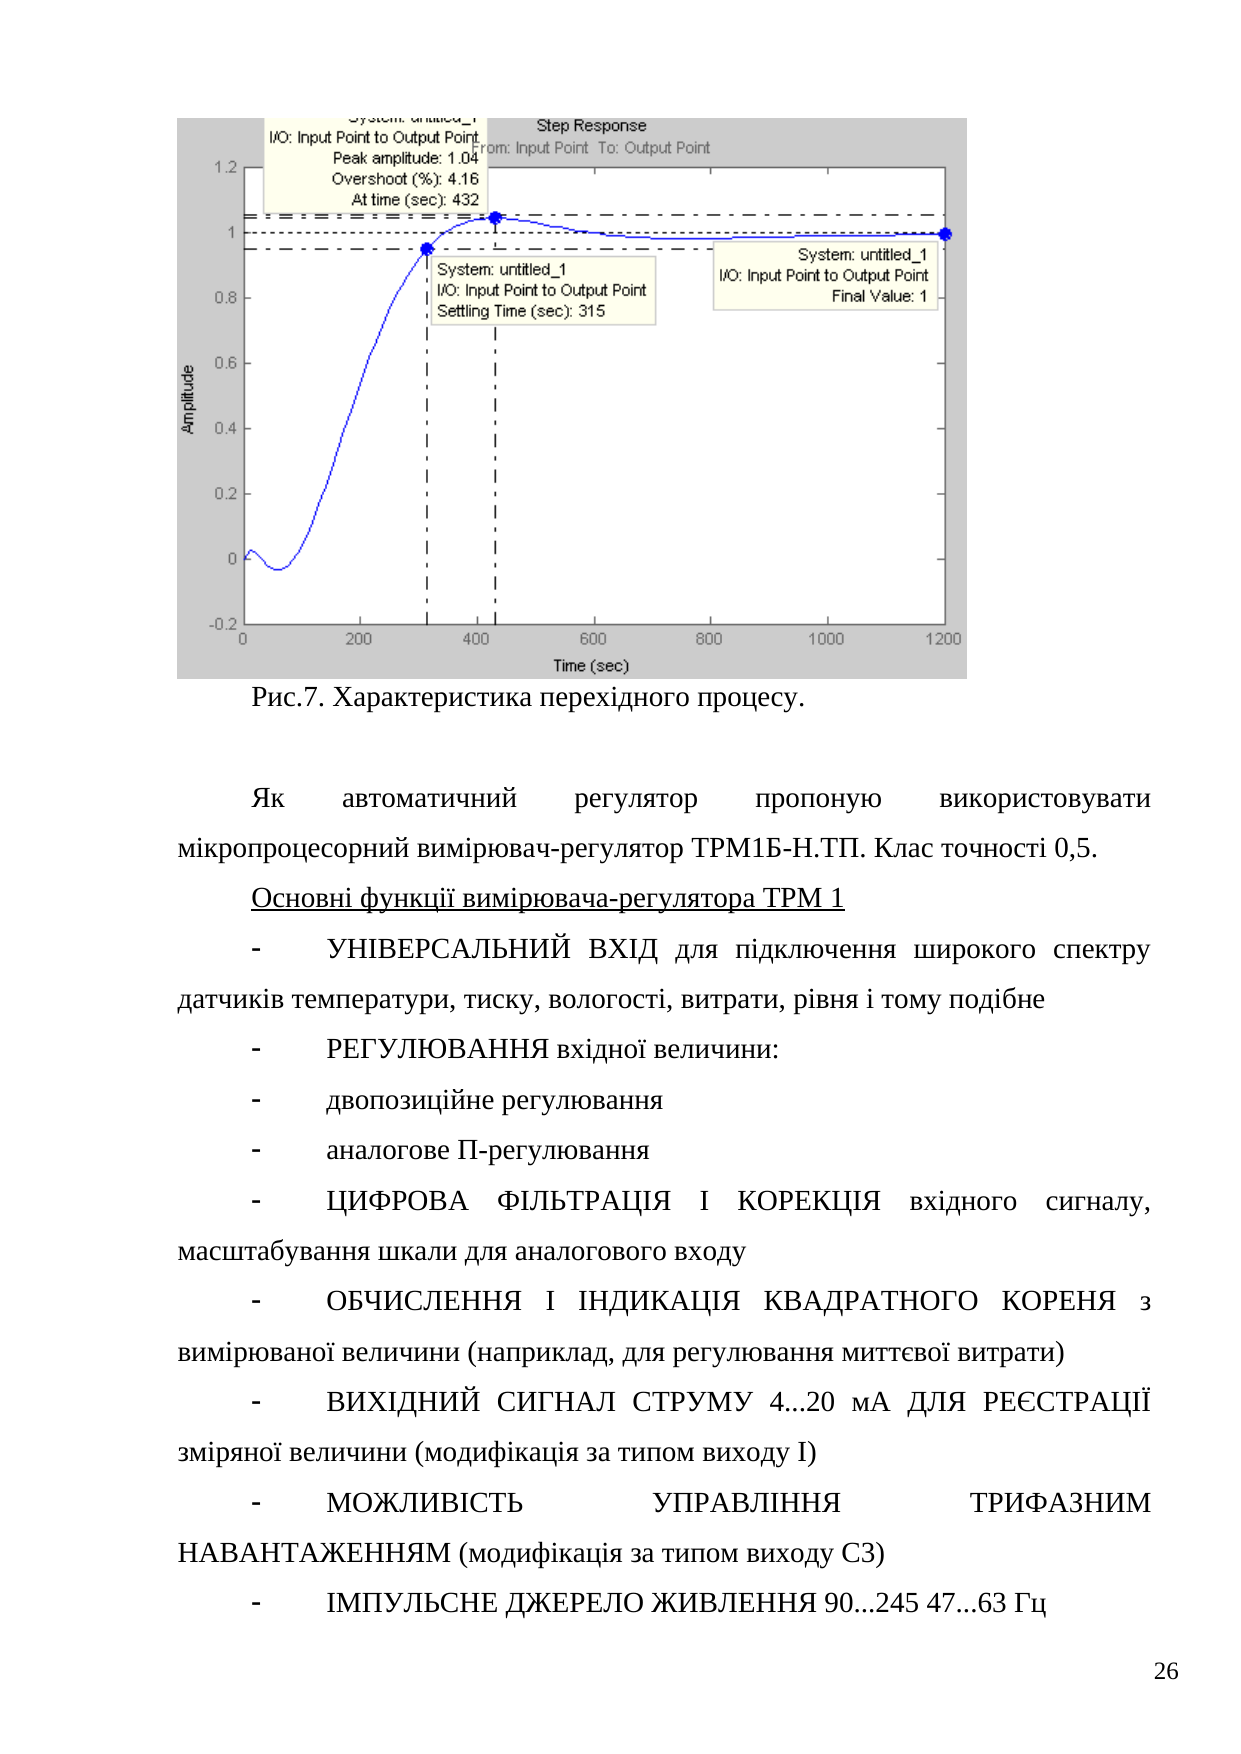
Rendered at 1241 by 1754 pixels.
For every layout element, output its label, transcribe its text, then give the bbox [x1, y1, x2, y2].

text Як автоматичний регулятор пропоную використовувати мікропроцесорний вимірювач-регулятор ТРМ1Б-Н.ТП. Клас точності 0,5. [177, 780, 1152, 864]
list двопозиційне регулювання [177, 1082, 1152, 1116]
list аналогове П-регулювання [177, 1132, 1152, 1166]
text Основні функції вимірювача-регулятора ТРМ 1 [177, 880, 1152, 914]
list ІМПУЛЬСНЕ ДЖЕРЕЛО ЖИВЛЕННЯ 90...245 47...63 Гц [177, 1586, 1152, 1619]
list ВИХІДНИЙ СИГНАЛ СТРУМУ 4...20 мА ДЛЯ РЕЄСТРАЦІЇ зміряної величини (модифікація за типом виходу І) [177, 1384, 1152, 1468]
text Рис.7. Характеристика перехідного процесу. [177, 679, 1152, 713]
list РЕГУЛЮВАННЯ вхідної величини: [177, 1031, 1152, 1065]
list ЦИФРОВА ФІЛЬТРАЦІЯ І КОРЕКЦІЯ вхідного сигналу, масштабування шкали для аналогового входу [177, 1183, 1152, 1267]
list УНІВЕРСАЛЬНИЙ ВХІД для підключення широкого спектру датчиків температури, тиску, вологості, витрати, рівня і тому подібне [177, 931, 1152, 1015]
list ОБЧИСЛЕННЯ І ІНДИКАЦІЯ КВАДРАТНОГО КОРЕНЯ з вимірюваної величини (наприклад, для регулювання миттєвої витрати) [177, 1283, 1152, 1367]
picture [177, 118, 967, 679]
list МОЖЛИВІСТЬ УПРАВЛІННЯ ТРИФАЗНИМ НАВАНТАЖЕННЯМ (модифікація за типом виходу С3) [177, 1485, 1152, 1569]
